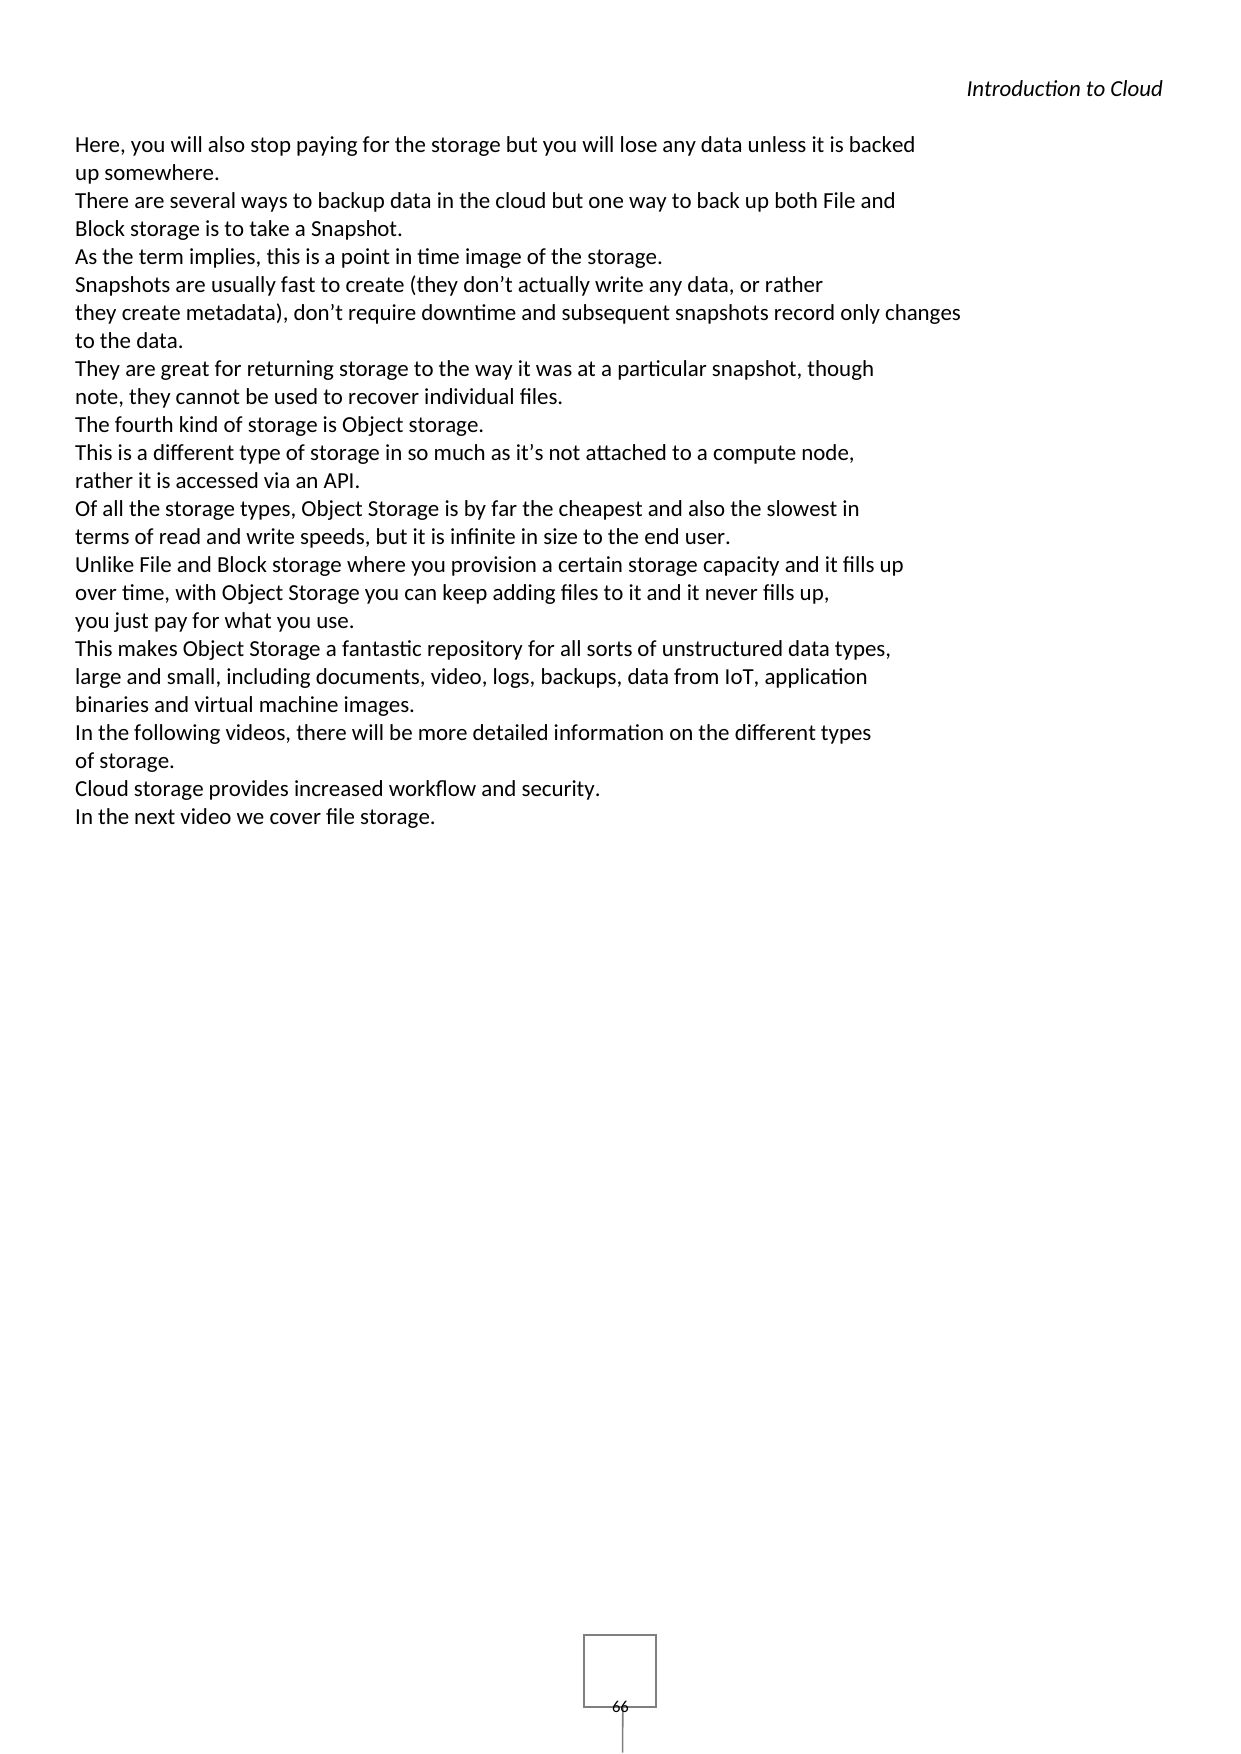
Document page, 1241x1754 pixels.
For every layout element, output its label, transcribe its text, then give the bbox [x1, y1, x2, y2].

text Block storage is to take a Snapshot. [75, 214, 1165, 242]
text rather it is accessed via an API. [75, 466, 1165, 494]
text In the next video we cover file storage. [75, 802, 1165, 830]
text There are several ways to backup data in the cloud but one way to back up both File and [75, 186, 1165, 214]
text This is a different type of storage in so much as it’s not attached to a compute node, [75, 438, 1165, 466]
text This makes Object Storage a fantastic repository for all sorts of unstructured data types, [75, 634, 1165, 662]
text large and small, including documents, video, logs, backups, data from IoT, application [75, 662, 1165, 690]
text of storage. [75, 746, 1165, 774]
text over time, with Object Storage you can keep adding files to it and it never fills up, [75, 578, 1165, 606]
text up somewhere. [75, 158, 1165, 186]
text Snapshots are usually fast to create (they don’t actually write any data, or rather [75, 270, 1165, 298]
text As the term implies, this is a point in time image of the storage. [75, 242, 1165, 270]
text Here, you will also stop paying for the storage but you will lose any data unless it is backed [75, 130, 1165, 158]
text Cloud storage provides increased workflow and security. [75, 774, 1165, 802]
text Of all the storage types, Object Storage is by far the cheapest and also the slowest in [75, 494, 1165, 522]
text They are great for returning storage to the way it was at a particular snapshot, though [75, 354, 1165, 382]
text The fourth kind of storage is Object storage. [75, 410, 1165, 438]
text they create metadata), don’t require downtime and subsequent snapshots record only changes [75, 298, 1165, 326]
text In the following videos, there will be more detailed information on the different types [75, 718, 1165, 746]
text Unlike File and Block storage where you provision a certain storage capacity and it fills up [75, 550, 1165, 578]
text terms of read and write speeds, but it is infinite in size to the end user. [75, 522, 1165, 550]
text you just pay for what you use. [75, 606, 1165, 634]
text note, they cannot be used to recover individual files. [75, 382, 1165, 410]
text binaries and virtual machine images. [75, 690, 1165, 718]
text to the data. [75, 326, 1165, 354]
